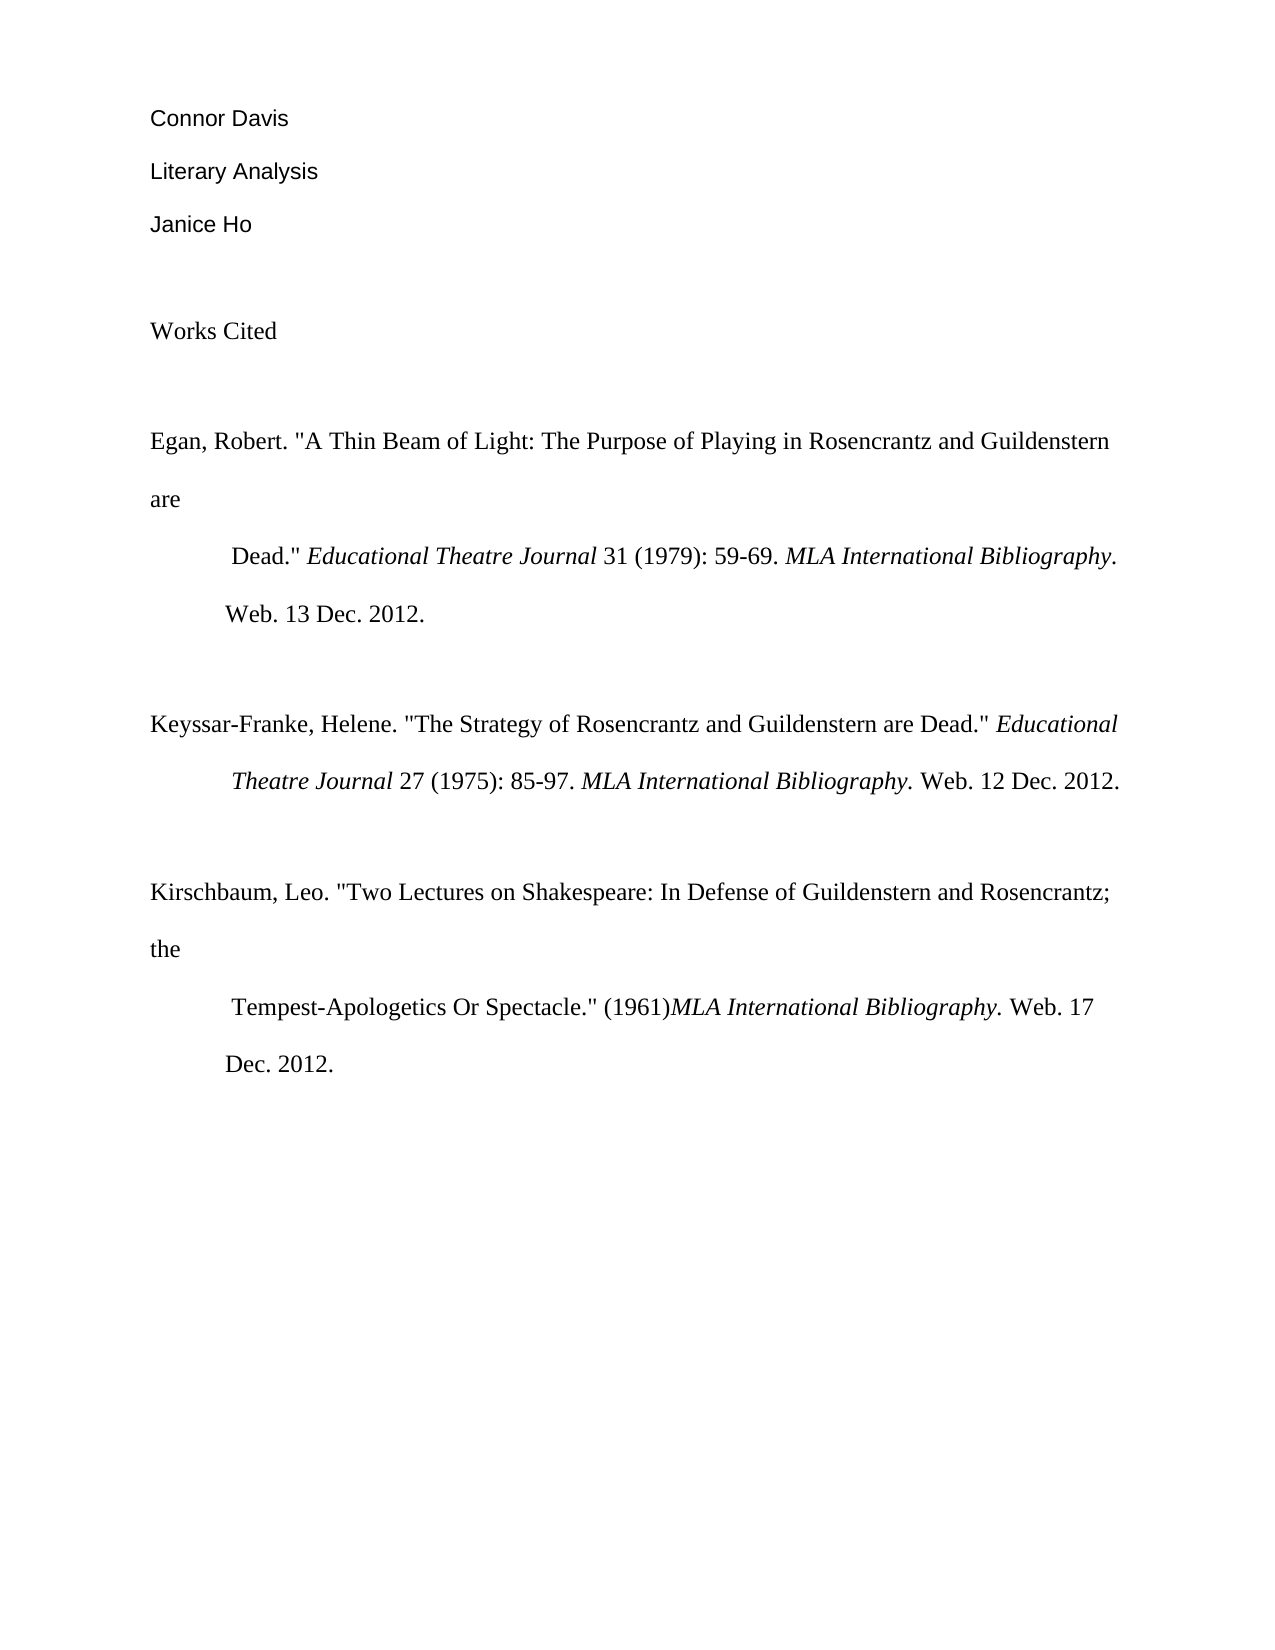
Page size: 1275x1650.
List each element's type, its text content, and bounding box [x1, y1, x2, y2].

text Keyssar-Franke, Helene. "The Strategy of Rosencrantz and Guildenstern are Dead." Educational [150, 709, 1125, 738]
text Theatre Journal 27 (1975): 85-97. MLA International Bibliography. Web. 12 Dec. 2012. [225, 766, 1125, 795]
text Egan, Robert. "A Thin Beam of Light: The Purpose of Playing in Rosencrantz and Guildenstern are [150, 426, 1125, 512]
text Kirschbaum, Leo. "Two Lectures on Shakespeare: In Defense of Guildenstern and Rosencrantz; the [150, 877, 1125, 963]
text Tempest-Apologetics Or Spectacle." (1961)MLA International Bibliography. Web. 17 Dec. 2012. [225, 992, 1125, 1078]
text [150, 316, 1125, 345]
text Dead." Educational Theatre Journal 31 (1979): 59-69. MLA International Bibliography. Web. 13 Dec. 2012. [225, 541, 1125, 627]
